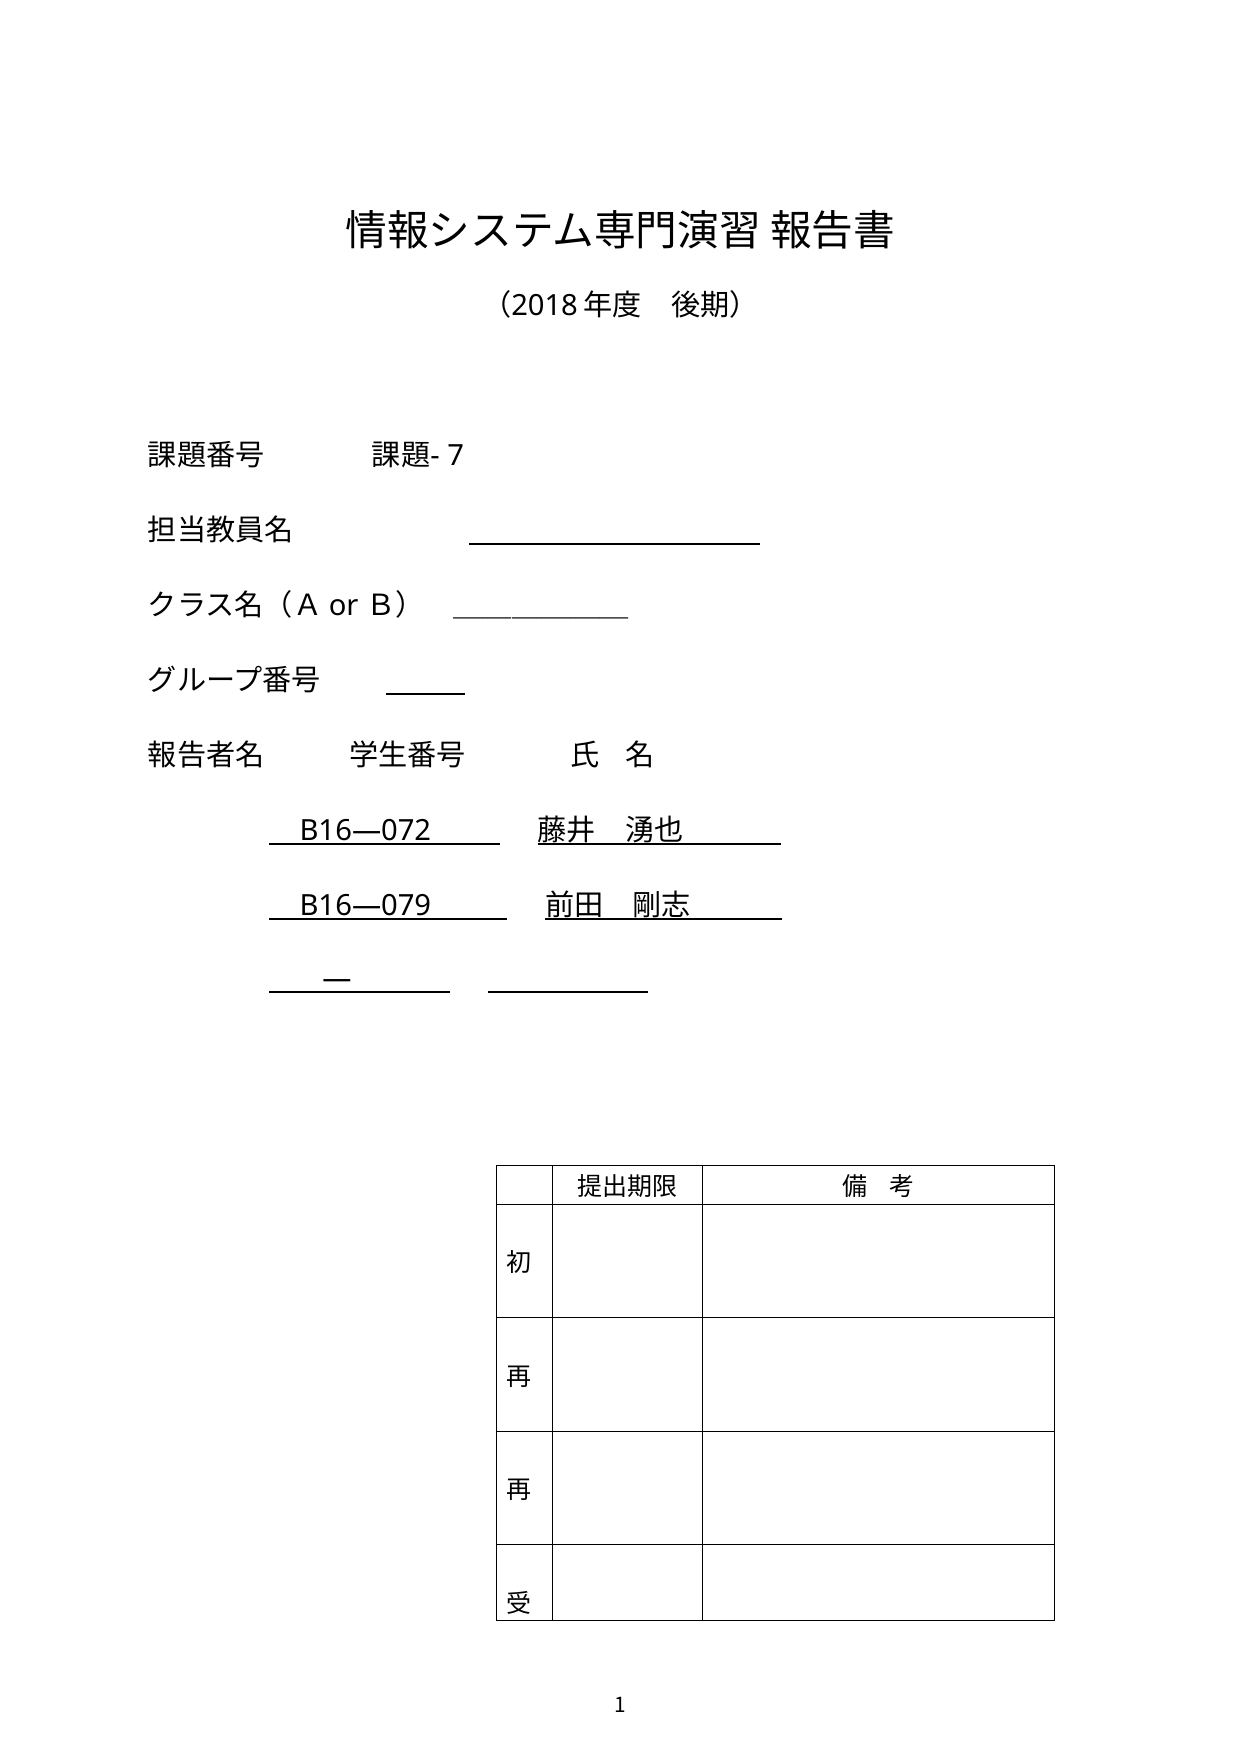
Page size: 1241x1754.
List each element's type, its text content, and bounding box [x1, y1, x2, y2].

table_cell [553, 1432, 702, 1544]
table_header 提出期限 [553, 1166, 702, 1203]
table_cell [703, 1318, 1054, 1431]
table_cell [703, 1205, 1054, 1317]
table_cell 受 [497, 1545, 552, 1620]
table_header [497, 1166, 552, 1203]
text クラス名（Ａ or Ｂ） ＿＿＿＿＿＿ [148, 565, 1092, 640]
table_cell [703, 1545, 1054, 1620]
text 情報システム専門演習 報告書 [148, 190, 1092, 265]
table_cell [553, 1318, 702, 1431]
table_header 備 考 [703, 1166, 1054, 1203]
table_cell [703, 1432, 1054, 1544]
text ― [148, 940, 1092, 1015]
table_cell 再 [497, 1318, 552, 1431]
text グループ番号 [148, 640, 1092, 715]
text B16―072 藤井 湧也 [148, 790, 1092, 865]
text 担当教員名 [148, 490, 1092, 565]
table_cell 再 [497, 1432, 552, 1544]
text 報告者名 学生番号 氏 名 [148, 715, 1092, 790]
table_cell [553, 1205, 702, 1317]
text B16―079 前田 剛志 [148, 865, 1092, 940]
text 課題番号 課題- 7 [148, 415, 1092, 490]
text （2018年度 後期） [148, 265, 1092, 340]
table_cell 初 [497, 1205, 552, 1317]
table_cell [553, 1545, 702, 1620]
